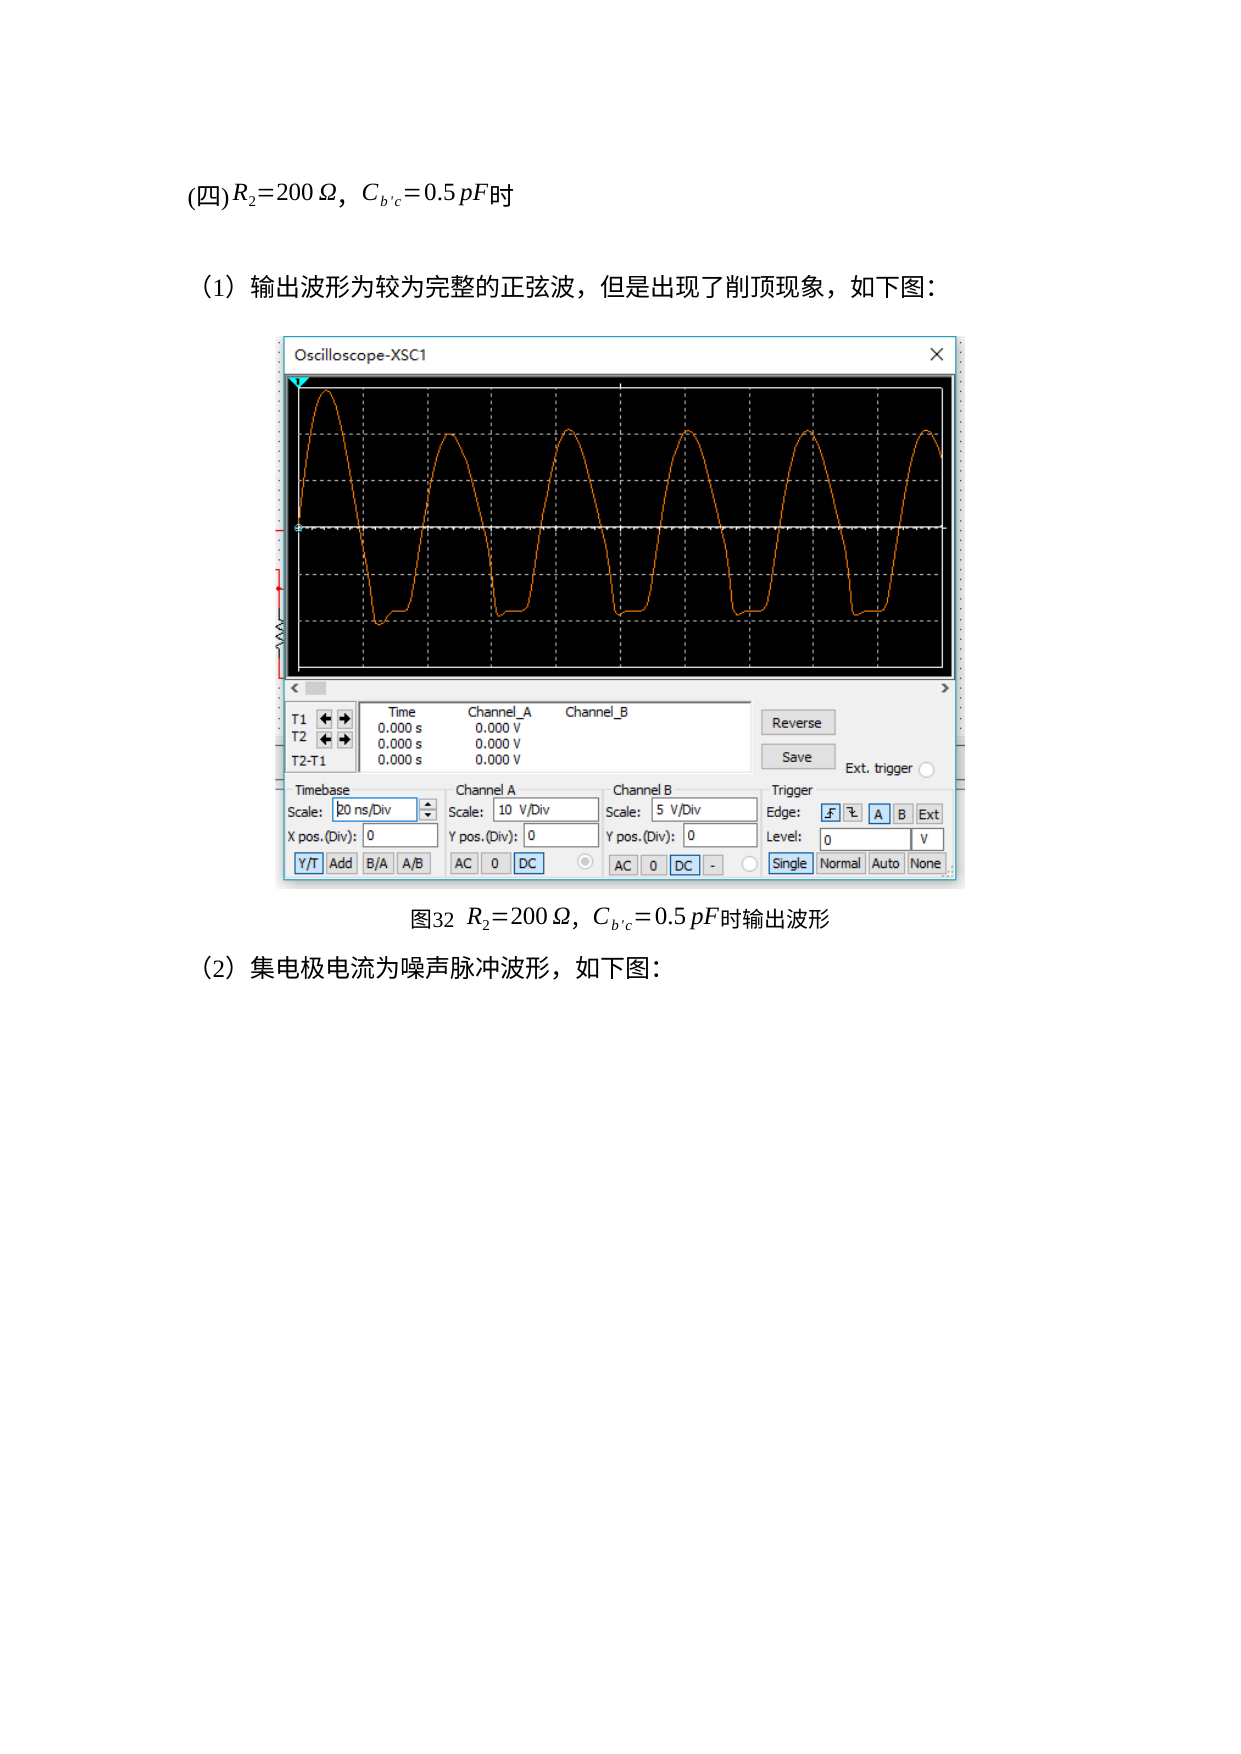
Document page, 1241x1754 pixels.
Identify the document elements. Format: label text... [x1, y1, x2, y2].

picture [275, 336, 965, 889]
list （2）集电极电流为噪声脉冲波形，如下图： [187, 934, 1053, 999]
list （1）输出波形为较为完整的正弦波，但是出现了削顶现象，如下图： [187, 253, 1053, 318]
subtitle ，时 [187, 162, 1053, 227]
text ，时输出波形 [187, 902, 1053, 934]
